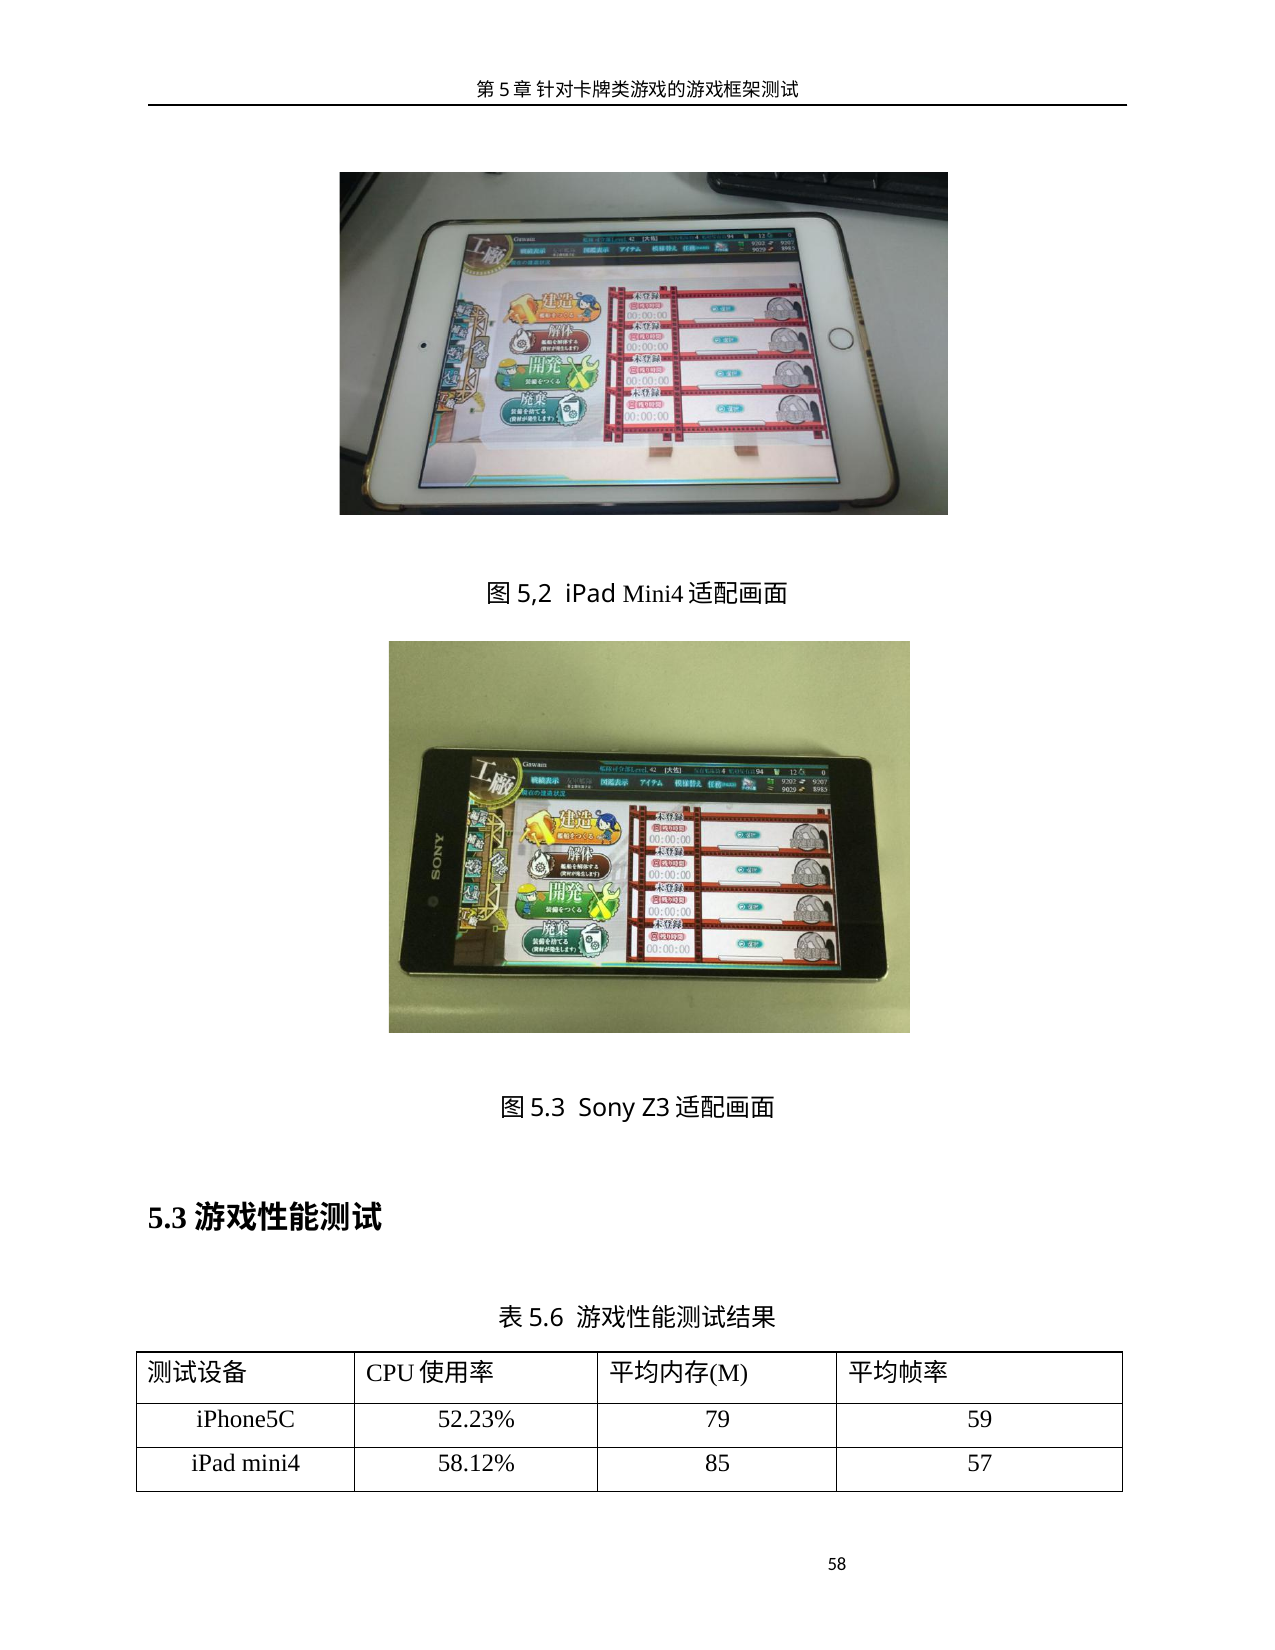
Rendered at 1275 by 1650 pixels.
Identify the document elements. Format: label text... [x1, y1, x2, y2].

table_cell iPhone5C [137, 1404, 354, 1447]
table_cell 79 [598, 1404, 836, 1447]
table_cell 58.12% [355, 1448, 597, 1491]
table_header 平均帧率 [837, 1353, 1122, 1403]
table_header 平均内存(M) [598, 1353, 836, 1403]
text 图5,2 iPad Mini4适配画面 [148, 574, 1127, 610]
picture [388, 641, 910, 1033]
table_cell 52.23% [355, 1404, 597, 1447]
table_cell iPad mini4 [137, 1448, 354, 1491]
table_cell 85 [598, 1448, 836, 1491]
text 5.3 游戏性能测试 [148, 1192, 1127, 1237]
table_cell 57 [837, 1448, 1122, 1491]
text 图5.3 Sony Z3适配画面 [148, 1087, 1127, 1124]
table_header 测试设备 [137, 1353, 354, 1403]
table_cell 59 [837, 1404, 1122, 1447]
table_header CPU使用率 [355, 1353, 597, 1403]
text 表5.6 游戏性能测试结果 [148, 1297, 1127, 1333]
picture [339, 172, 948, 515]
